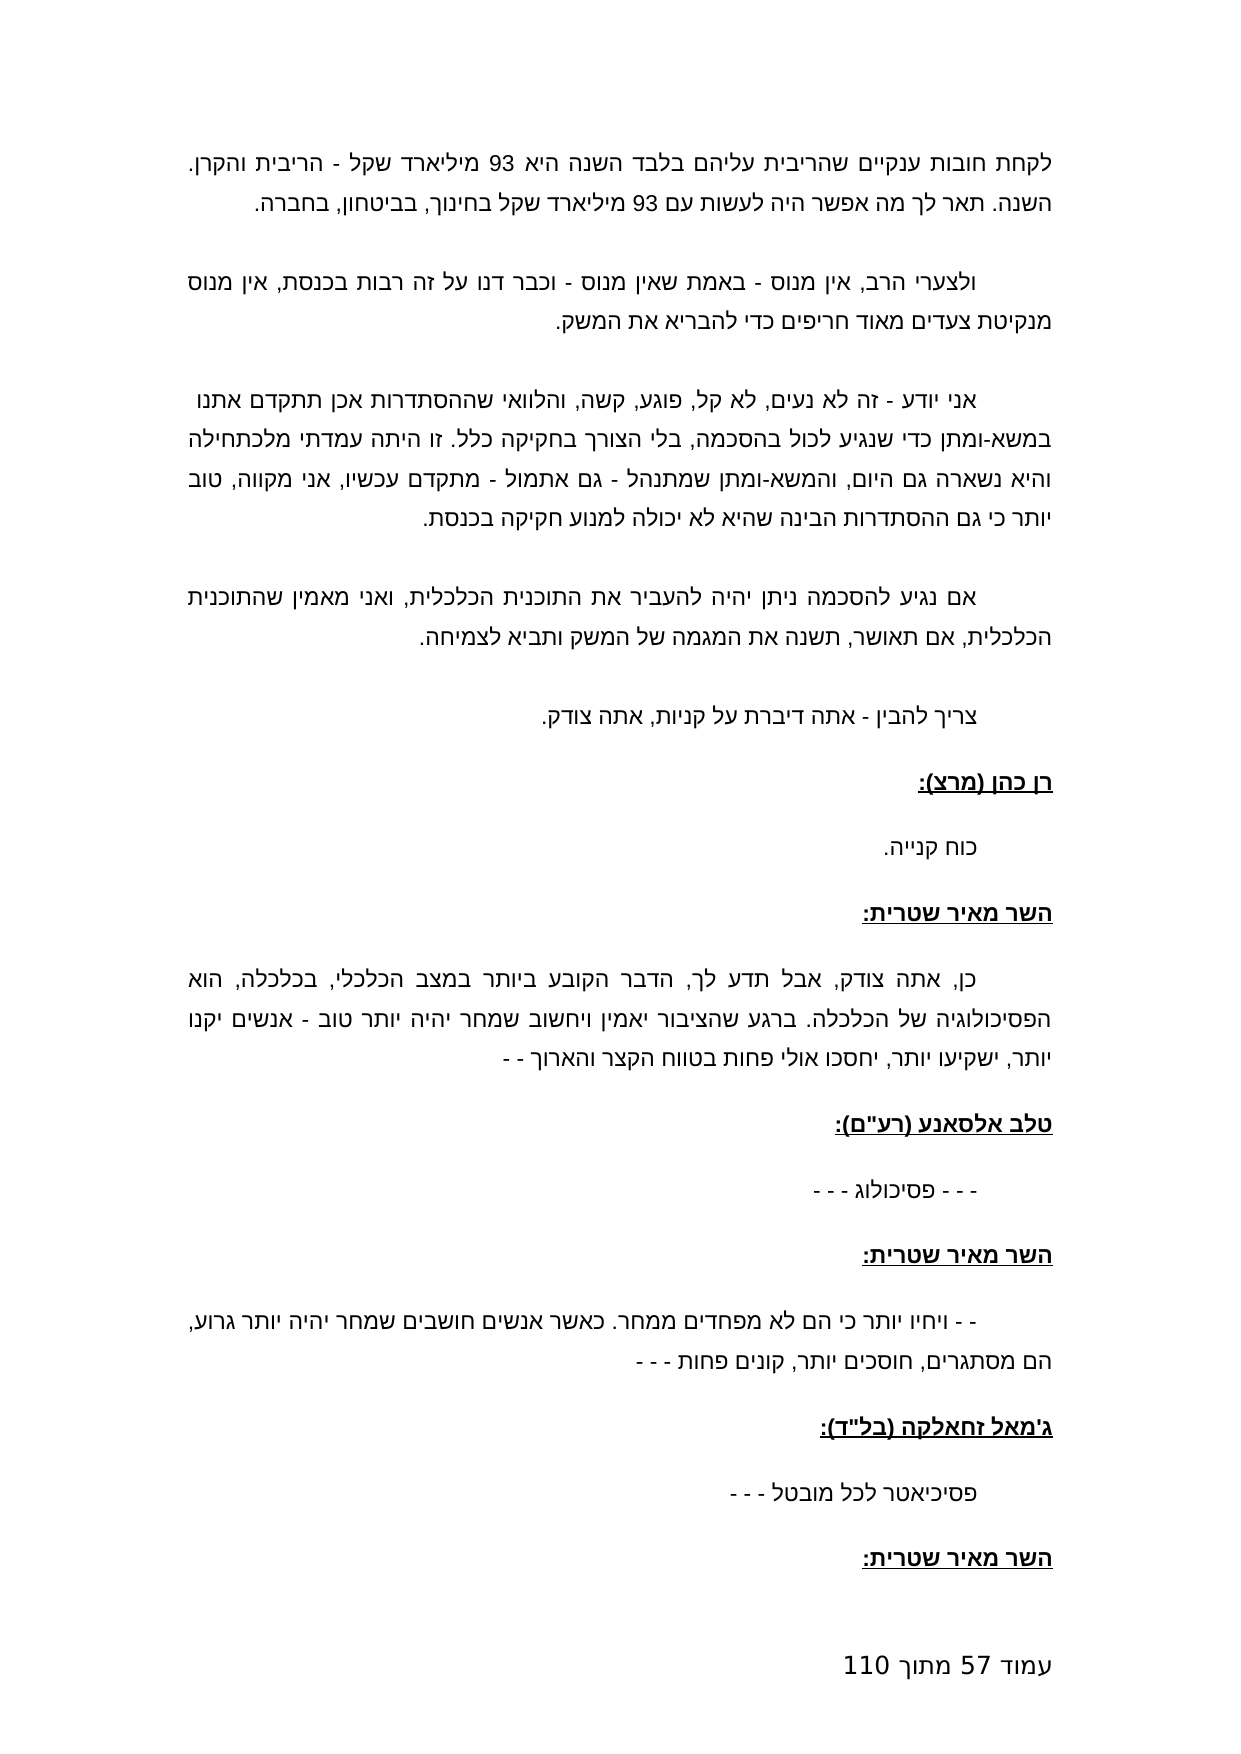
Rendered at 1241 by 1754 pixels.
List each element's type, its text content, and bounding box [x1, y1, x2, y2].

text - - ויחיו יותר כי הם לא מפחדים ממחר. כאשר אנשים חושבים שמחר יהיה יותר גרוע, הם מסתגרים, חוסכים יותר, קונים פחות - - - [187, 1308, 1053, 1374]
text צריך להבין - אתה דיברת על קניות, אתה צודק. [187, 703, 1053, 729]
text אני יודע - זה לא נעים, לא קל, פוגע, קשה, והלוואי שההסתדרות אכן תתקדם אתנו במשא-ומתן כדי שנגיע לכול בהסכמה, בלי הצורך בחקיקה כלל. זו היתה עמדתי מלכתחילה והיא נשארה גם היום, והמשא-ומתן שמתנהל - גם אתמול - מתקדם עכשיו, אני מקווה, טוב יותר כי גם ההסתדרות הבינה שהיא לא יכולה למנוע חקיקה בכנסת. [187, 387, 1053, 532]
text פסיכיאטר לכל מובטל - - - [187, 1479, 1053, 1506]
text רן כהן (מרצ): [187, 742, 1053, 795]
text השר מאיר שטרית: [187, 1216, 1053, 1269]
text ולצערי הרב, אין מנוס - באמת שאין מנוס - וכבר דנו על זה רבות בכנסת, אין מנוס מנקיטת צעדים מאוד חריפים כדי להבריא את המשק. [187, 268, 1053, 334]
text כוח קנייה. [187, 834, 1053, 861]
text - - - פסיכולוג - - - [187, 1177, 1053, 1203]
text השר מאיר שטרית: [187, 1519, 1053, 1572]
text השר מאיר שטרית: [187, 874, 1053, 927]
text אם נגיע להסכמה ניתן יהיה להעביר את התוכנית הכלכלית, ואני מאמין שהתוכנית הכלכלית, אם תאושר, תשנה את המגמה של המשק ותביא לצמיחה. [187, 584, 1053, 650]
text טלב אלסאנע (רע"ם): [187, 1084, 1053, 1137]
text ג'מאל זחאלקה (בל"ד): [187, 1387, 1053, 1440]
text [187, 150, 1053, 216]
text כן, אתה צודק, אבל תדע לך, הדבר הקובע ביותר במצב הכלכלי, בכלכלה, הוא הפסיכולוגיה של הכלכלה. ברגע שהציבור יאמין ויחשוב שמחר יהיה יותר טוב - אנשים יקנו יותר, ישקיעו יותר, יחסכו אולי פחות בטווח הקצר והארוך - - [187, 966, 1053, 1071]
